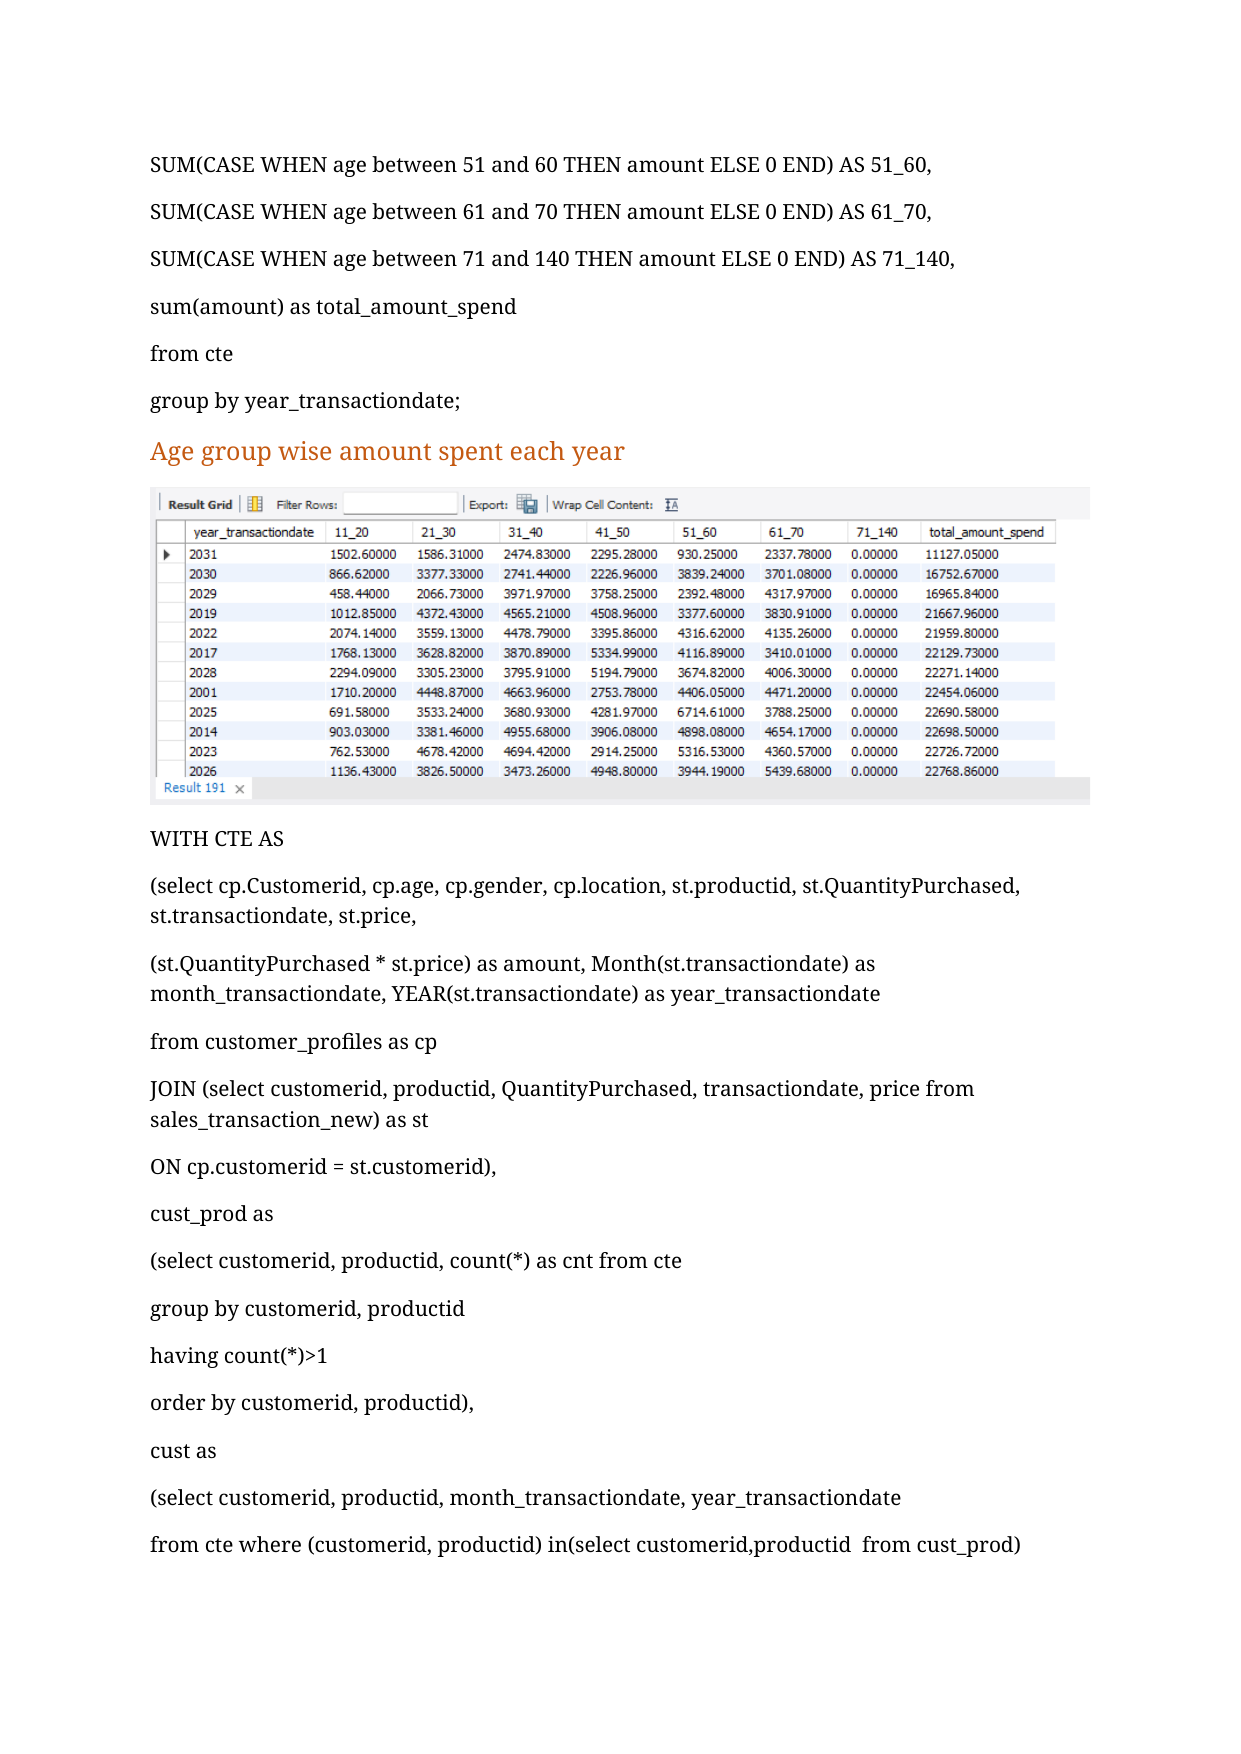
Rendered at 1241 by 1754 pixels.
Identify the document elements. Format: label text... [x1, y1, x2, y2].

text JOIN (select customerid, productid, QuantityPurchased, transactiondate, price from sales_transaction_new) as st [150, 1074, 1090, 1133]
text SUM(CASE WHEN age between 51 and 60 THEN amount ELSE 0 END) AS 51_60, [150, 150, 1090, 178]
text (select customerid, productid, month_transactiondate, year_transactiondate [150, 1483, 1090, 1511]
picture [150, 487, 1091, 805]
text group by year_transactiondate; [150, 386, 1090, 415]
text sum(amount) as total_amount_spend [150, 292, 1090, 320]
text (select customerid, productid, count(*) as cnt from cte [150, 1247, 1090, 1275]
text having count(*)>1 [150, 1341, 1090, 1369]
text from customer_profiles as cp [150, 1027, 1090, 1055]
text group by customerid, productid [150, 1294, 1090, 1322]
text cust_prod as [150, 1199, 1090, 1228]
text Age group wise amount spent each year [150, 434, 1090, 468]
text WITH CTE AS [150, 824, 1090, 852]
text SUM(CASE WHEN age between 71 and 140 THEN amount ELSE 0 END) AS 71_140, [150, 244, 1090, 273]
text (st.QuantityPurchased * st.price) as amount, Month(st.transactiondate) as month_transactiondate, YEAR(st.transactiondate) as year_transactiondate [150, 949, 1090, 1008]
text from cte [150, 339, 1090, 368]
text SUM(CASE WHEN age between 61 and 70 THEN amount ELSE 0 END) AS 61_70, [150, 197, 1090, 226]
text from cte where (customerid, productid) in(select customerid,productid from cust_prod) [150, 1530, 1090, 1559]
text order by customerid, productid), [150, 1388, 1090, 1417]
text cust as [150, 1436, 1090, 1464]
text ON cp.customerid = st.customerid), [150, 1152, 1090, 1180]
text (select cp.Customerid, cp.age, cp.gender, cp.location, st.productid, st.QuantityPurchased, st.transactiondate, st.price, [150, 871, 1090, 930]
